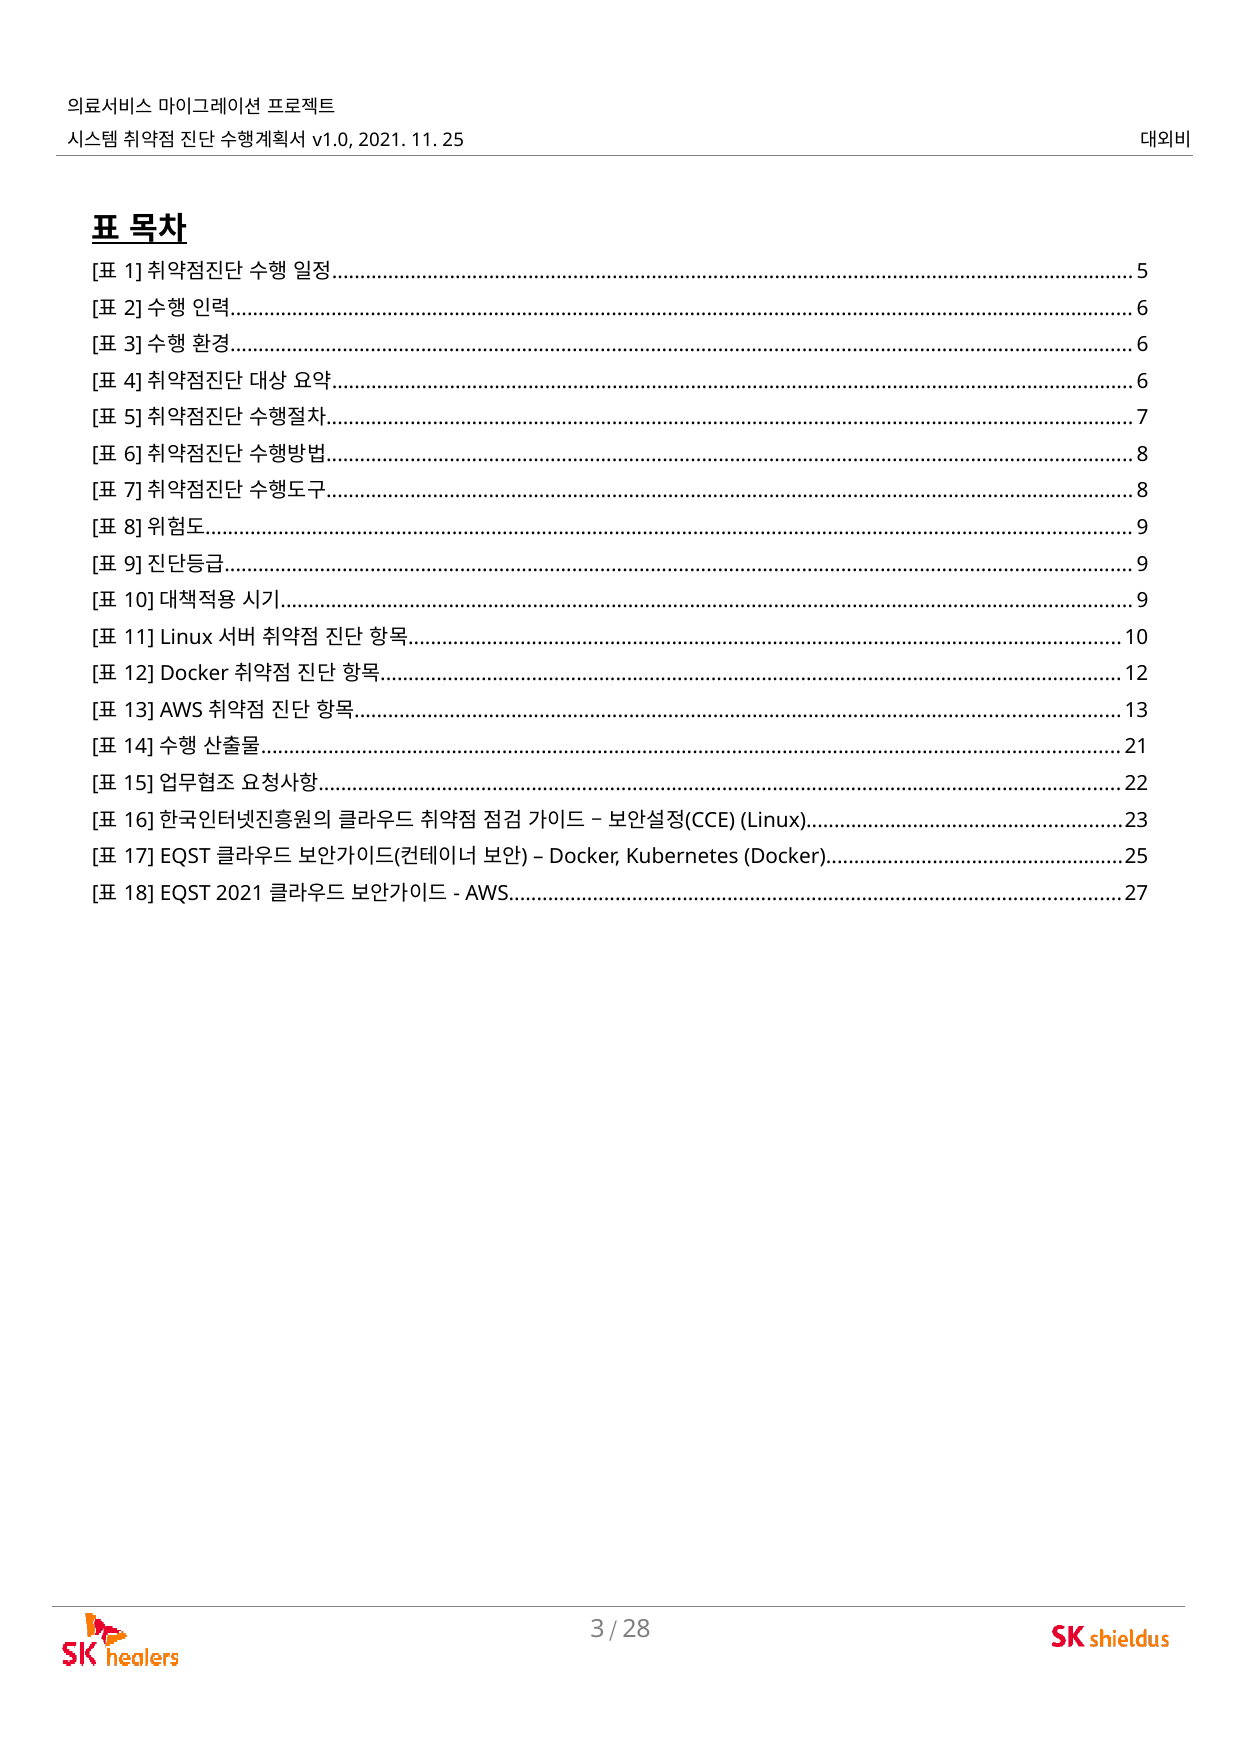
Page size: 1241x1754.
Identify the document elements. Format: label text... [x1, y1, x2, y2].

text [표 9] 진단등급 9 [92, 547, 1149, 577]
text [표 11] Linux 서버 취약점 진단 항목 10 [92, 620, 1149, 650]
text [표 2] 수행 인력 6 [92, 291, 1149, 321]
text [표 14] 수행 산출물 21 [92, 730, 1149, 760]
text [표 15] 업무협조 요청사항 22 [92, 766, 1149, 797]
text [표 8] 위험도 9 [92, 510, 1149, 541]
picture [61, 1613, 178, 1666]
text [표 16] 한국인터넷진흥원의 클라우드 취약점 점검 가이드 – 보안설정(CCE) (Linux) 23 [92, 803, 1149, 833]
text [표 1] 취약점진단 수행 일정 5 [92, 254, 1149, 285]
text [표 4] 취약점진단 대상 요약 6 [92, 364, 1149, 394]
text [표 5] 취약점진단 수행절차 7 [92, 401, 1149, 431]
text 표 목차 [92, 203, 1149, 248]
text [표 6] 취약점진단 수행방법 8 [92, 437, 1149, 467]
text [표 12] Docker 취약점 진단 항목 12 [92, 657, 1149, 687]
text [표 18] EQST 2021 클라우드 보안가이드 - AWS 27 [92, 876, 1149, 906]
text [표 3] 수행 환경 6 [92, 327, 1149, 358]
text [표 17] EQST 클라우드 보안가이드(컨테이너 보안) – Docker, Kubernetes (Docker) 25 [92, 839, 1149, 870]
text [표 10] 대책적용 시기 9 [92, 583, 1149, 614]
text [표 7] 취약점진단 수행도구 8 [92, 474, 1149, 504]
picture [1052, 1625, 1169, 1647]
text [표 13] AWS 취약점 진단 항목 13 [92, 693, 1149, 723]
